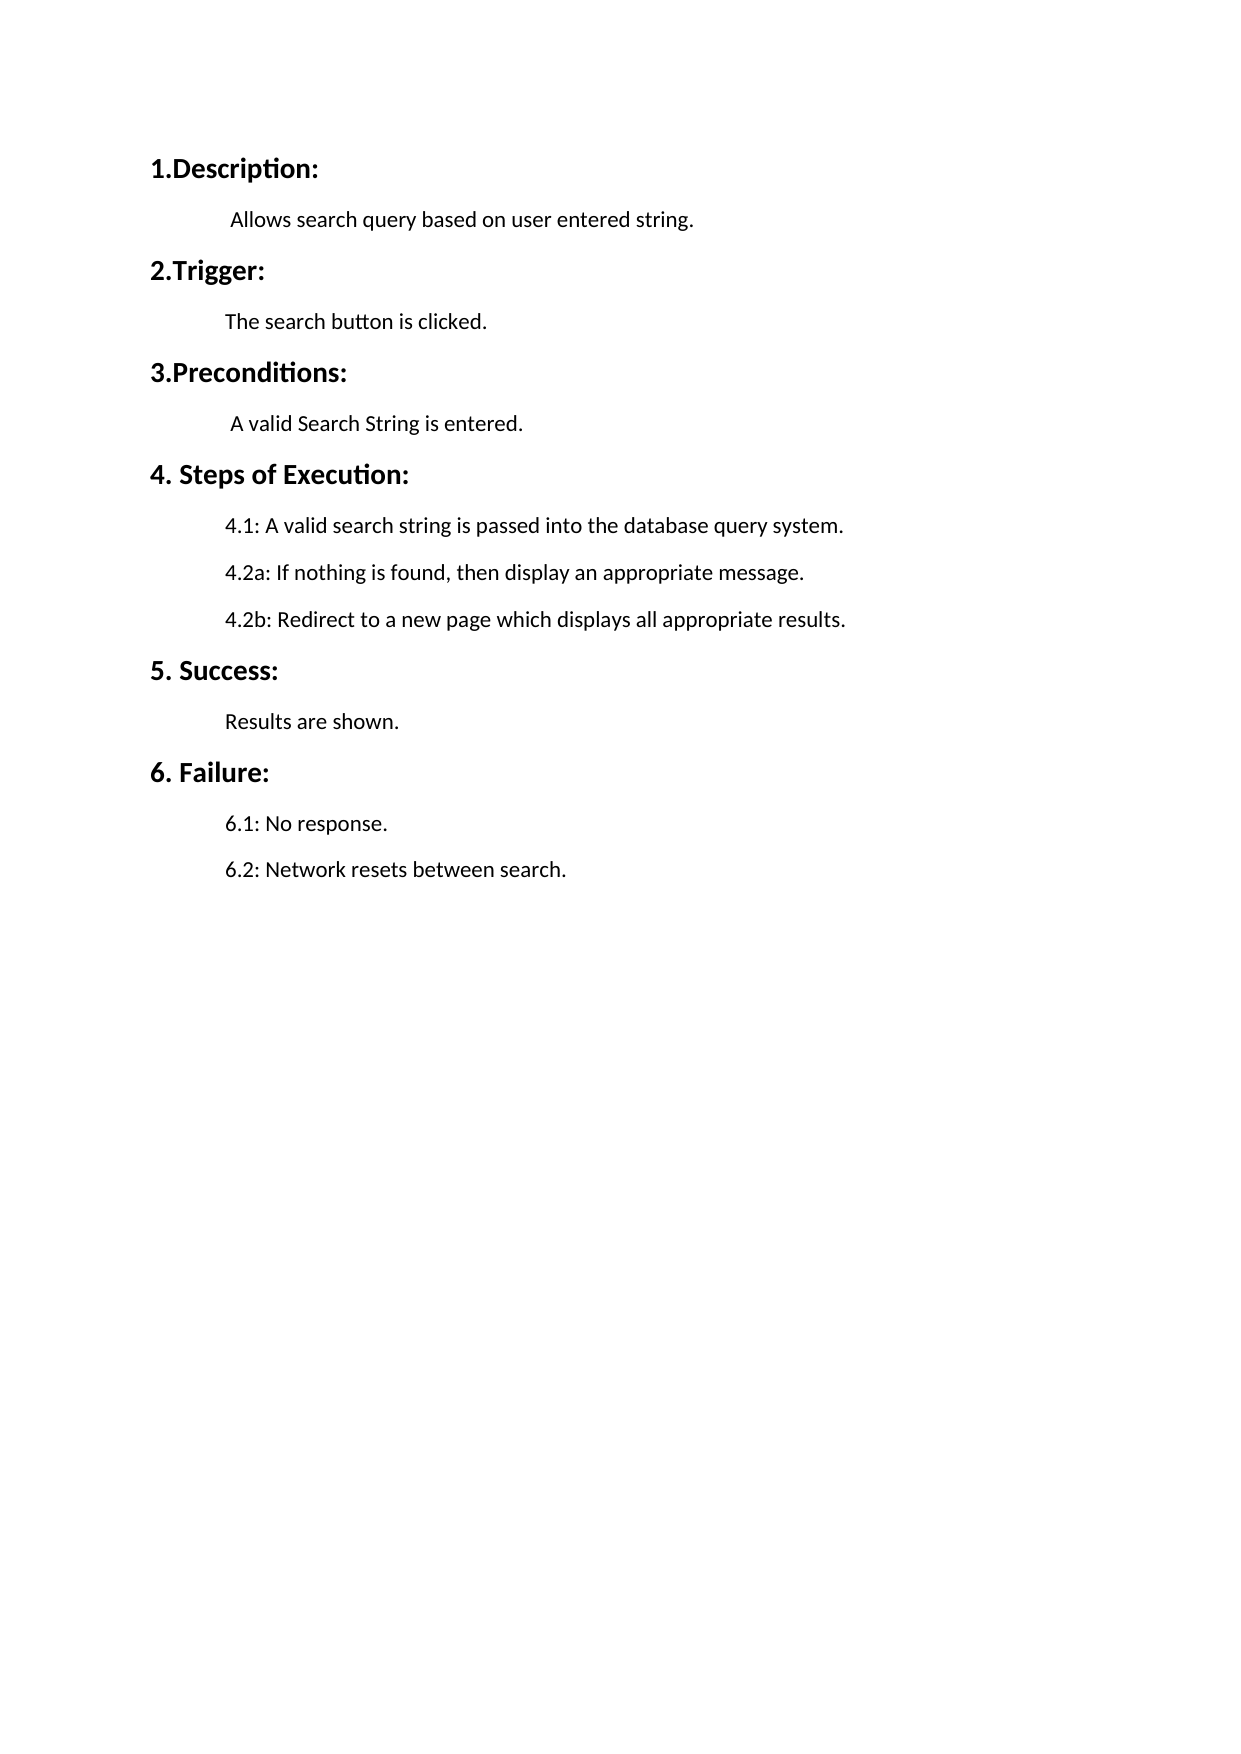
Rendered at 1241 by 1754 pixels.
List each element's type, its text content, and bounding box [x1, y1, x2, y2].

text 4.1: A valid search string is passed into the database query system. [150, 511, 1090, 539]
text 6.2: Network resets between search. [150, 856, 1090, 884]
text 4. Steps of Execution: [150, 456, 1090, 492]
text 4.2b: Redirect to a new page which displays all appropriate results. [150, 605, 1090, 633]
text 5. Success: [150, 652, 1090, 687]
text A valid Search String is entered. [150, 409, 1090, 437]
text 3.Preconditions: [150, 354, 1090, 389]
text 6. Failure: [150, 754, 1090, 789]
text The search button is clicked. [150, 307, 1090, 335]
text Results are shown. [150, 707, 1090, 735]
text 2.Trigger: [150, 252, 1090, 288]
text 6.1: No response. [150, 809, 1090, 837]
text 1.Description: [150, 150, 1090, 186]
text 4.2a: If nothing is found, then display an appropriate message. [150, 558, 1090, 586]
text Allows search query based on user entered string. [150, 205, 1090, 233]
